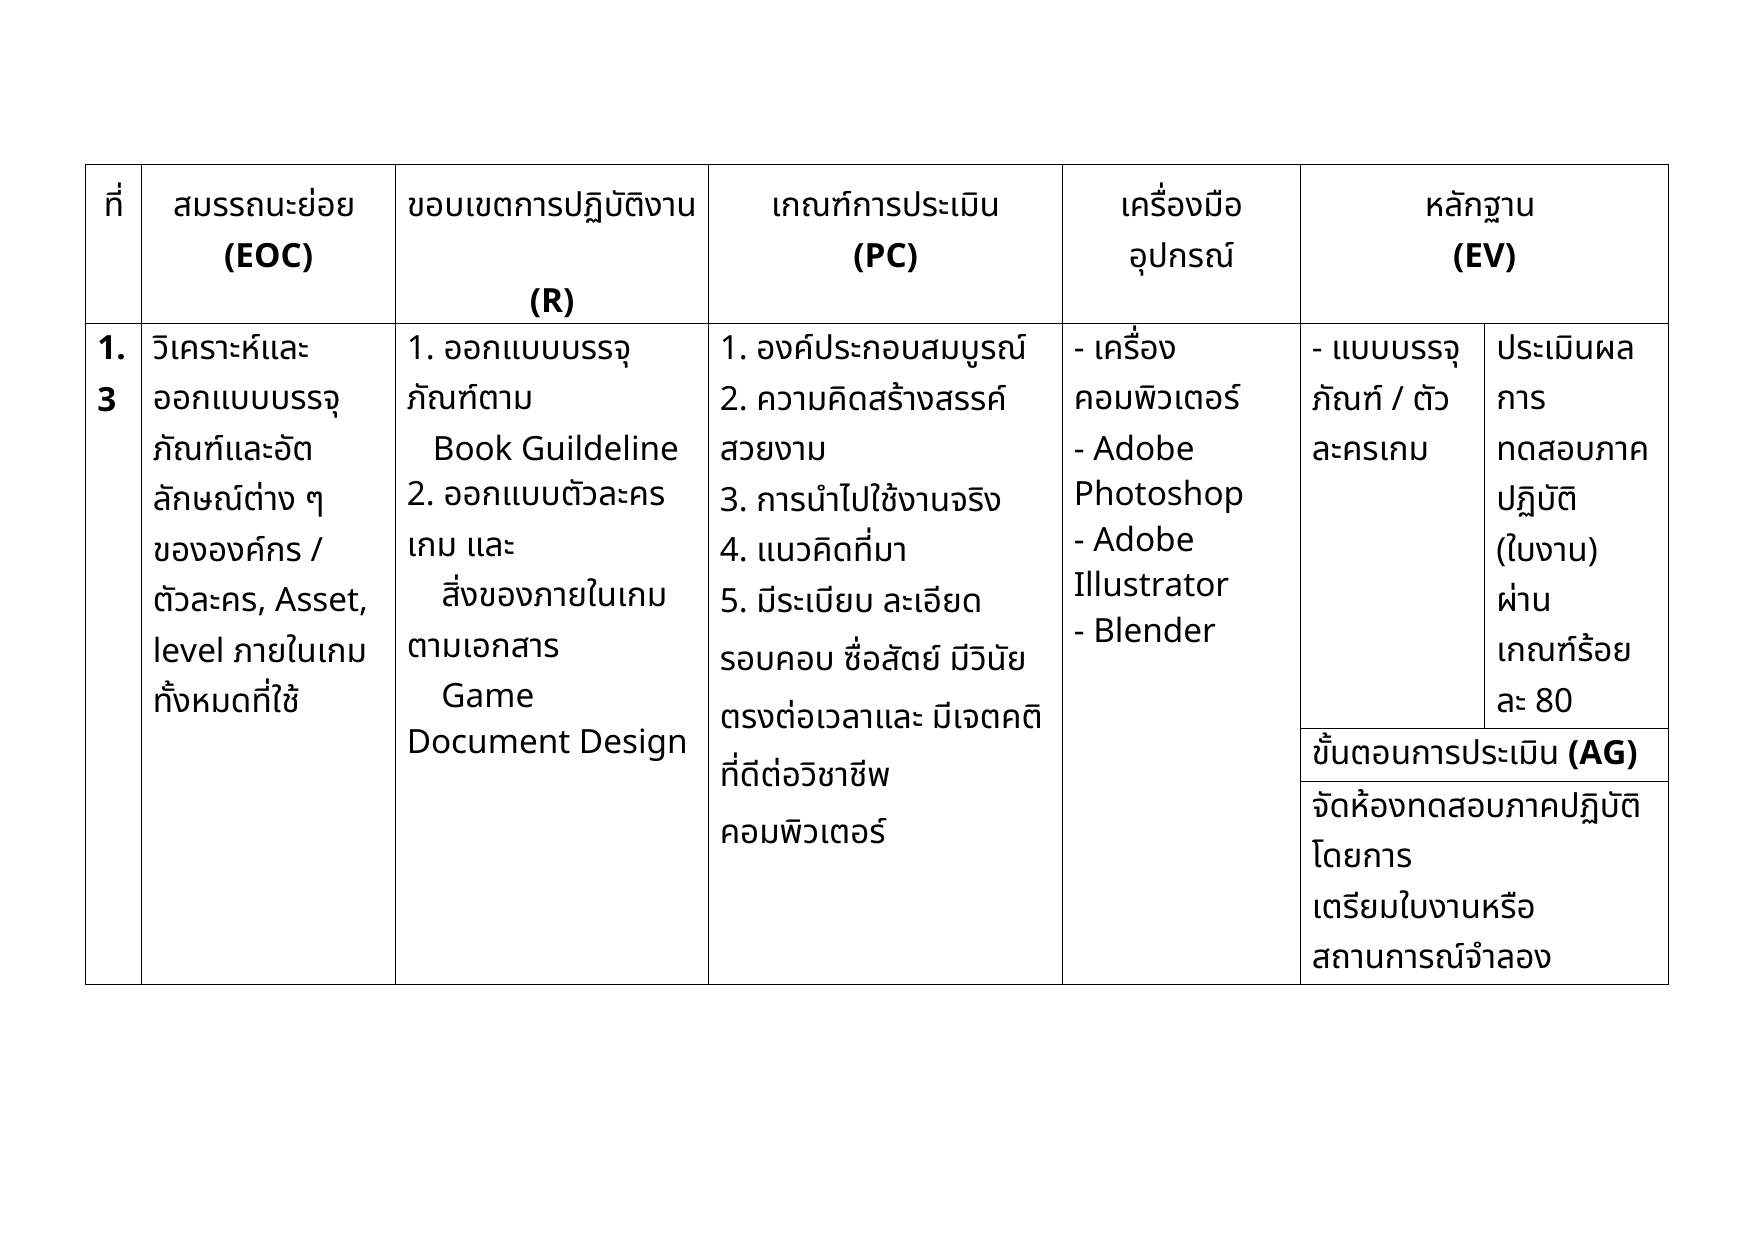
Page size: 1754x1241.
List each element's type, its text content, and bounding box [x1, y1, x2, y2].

table_cell วิเคราะห์และออกแบบบรรจุภัณฑ์และอัตลักษณ์ต่าง ๆ ขององค์กร / ตัวละคร, Asset, level ภายในเกมทั้งหมดที่ใช้ [142, 324, 395, 984]
table_cell 1.3 [86, 324, 141, 984]
table_header สมรรถนะย่อย (EOC) [142, 165, 395, 323]
table_header ที่ [86, 165, 141, 323]
table_cell 1. องค์ประกอบสมบูรณ์ 2. ความคิดสร้างสรรค์ สวยงาม 3. การนำไปใช้งานจริง 4. แนวคิดที่มา 5. มีระเบียบ ละเอียด รอบคอบ ซื่อสัตย์ มีวินัย ตรงต่อเวลาและ มีเจตคติที่ดีต่อวิชาชีพคอมพิวเตอร์ [709, 324, 1062, 984]
table_cell ประเมินผลการ ทดสอบภาคปฏิบัติ (ใบงาน) ผ่าน เกณฑ์ร้อยละ 80 [1485, 324, 1668, 727]
table_cell - เครื่องคอมพิวเตอร์ - Adobe Photoshop - Adobe Illustrator - Blender [1063, 324, 1300, 984]
table_cell - แบบบรรจุภัณฑ์ / ตัวละครเกม [1301, 324, 1484, 727]
table_header เกณฑ์การประเมิน (PC) [709, 165, 1062, 323]
table_header หลักฐาน (EV) [1301, 165, 1668, 323]
table_cell ขั้นตอนการประเมิน (AG) [1301, 729, 1668, 781]
table_header ขอบเขตการปฏิบัติงาน (R) [396, 165, 708, 323]
table_cell 1. ออกแบบบรรจุภัณฑ์ตาม Book Guildeline 2. ออกแบบตัวละครเกม และ สิ่งของภายในเกมตามเอกสาร Game Document Design [396, 324, 708, 984]
table_cell จัดห้องทดสอบภาคปฏิบัติโดยการ เตรียมใบงานหรือสถานการณ์จำลอง [1301, 782, 1668, 984]
table_header เครื่องมืออุปกรณ์ [1063, 165, 1300, 323]
